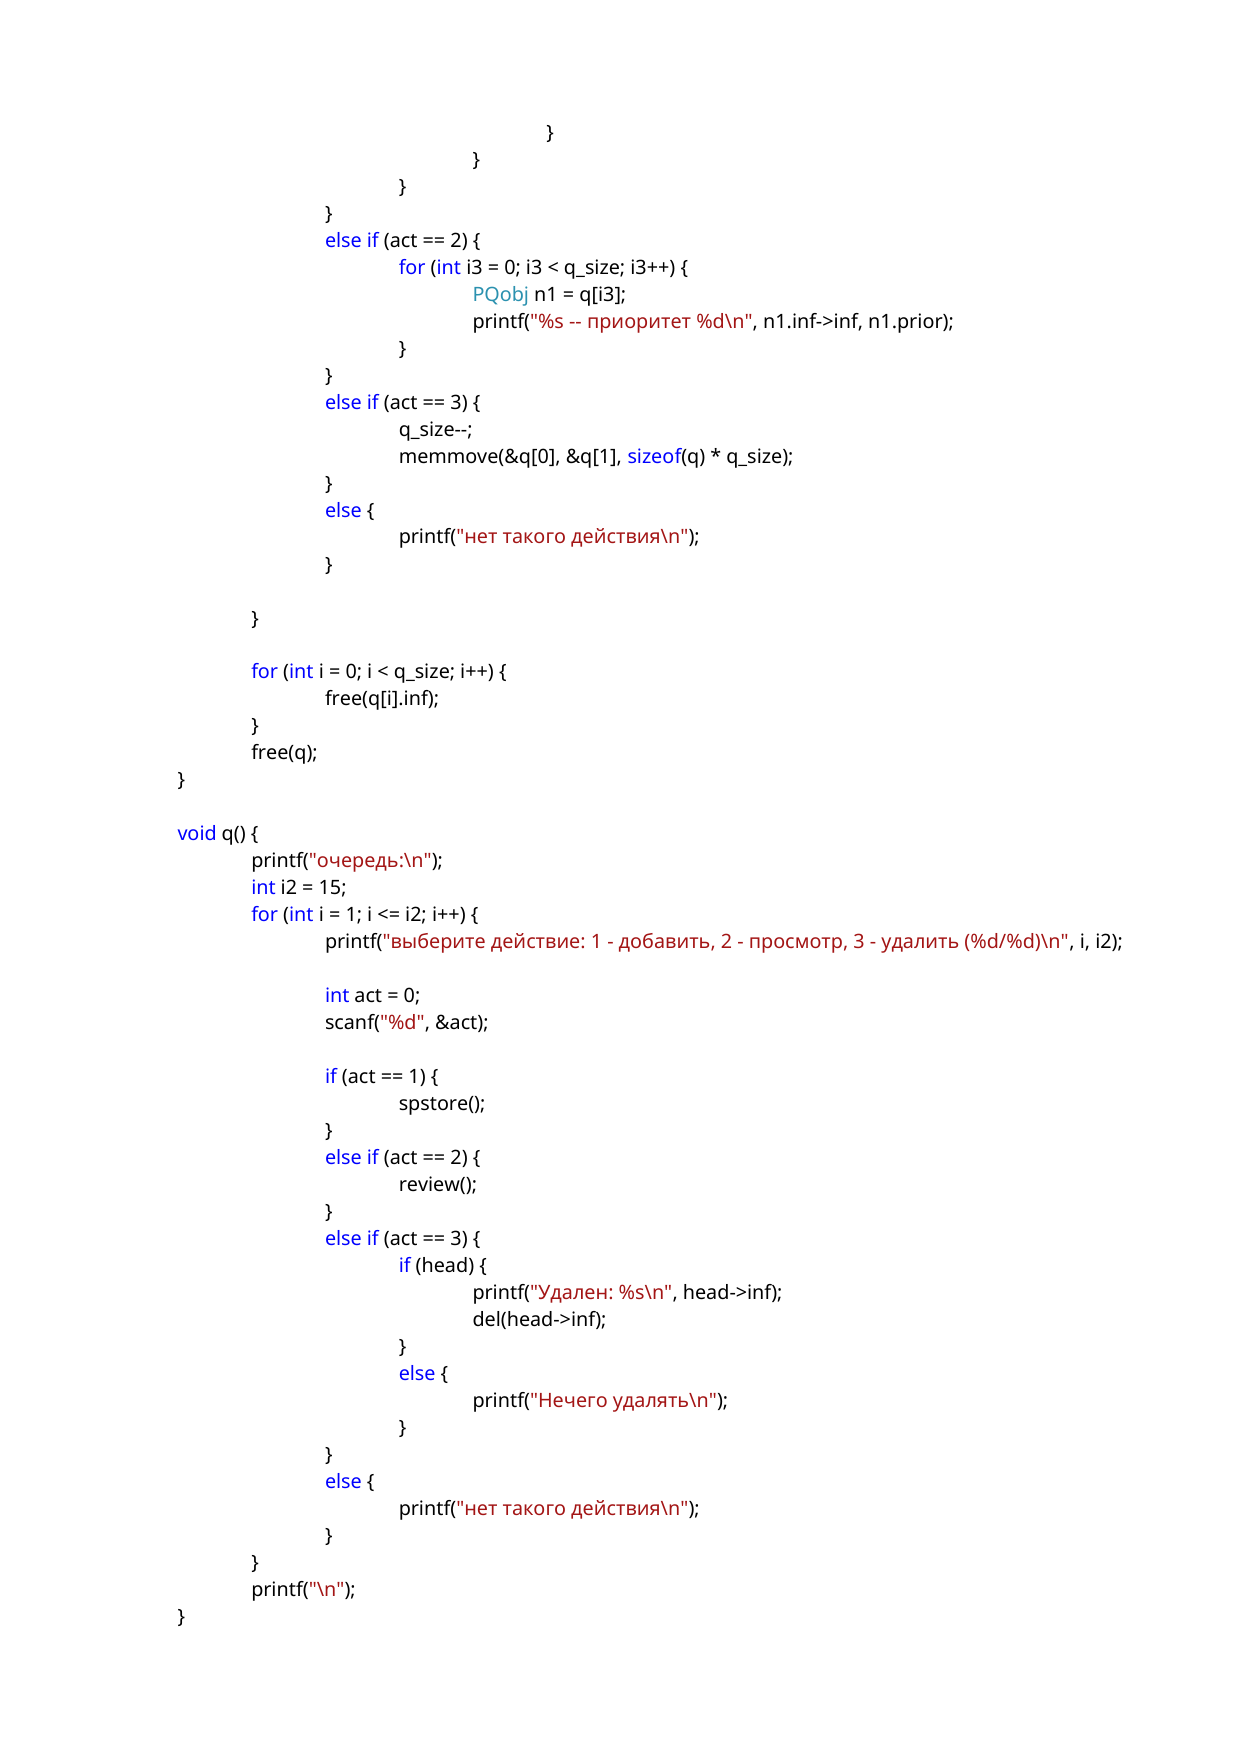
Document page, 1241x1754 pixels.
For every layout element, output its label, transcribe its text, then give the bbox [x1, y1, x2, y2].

text void q() { [177, 819, 1152, 847]
text del(head->inf); [177, 1305, 1152, 1332]
text } [177, 145, 1152, 172]
text else if (act == 2) { [177, 1143, 1152, 1170]
text } [177, 1332, 1152, 1359]
text int i2 = 15; [177, 873, 1152, 901]
text scanf("%d", &act); [177, 1008, 1152, 1035]
text } [177, 766, 1152, 793]
text spstore(); [177, 1089, 1152, 1116]
text PQobj n1 = q[i3]; [177, 280, 1152, 307]
text free(q[i].inf); [177, 685, 1152, 712]
text } [177, 172, 1152, 199]
text printf("Удален: %s\n", head->inf); [177, 1278, 1152, 1305]
text } [177, 604, 1152, 631]
text } [177, 1548, 1152, 1575]
text printf("Нечего удалять\n"); [177, 1386, 1152, 1413]
text for (int i3 = 0; i3 < q_size; i3++) { [177, 253, 1152, 280]
text else if (act == 2) { [177, 226, 1152, 253]
text printf("нет такого действия\n"); [177, 523, 1152, 550]
text } [177, 1413, 1152, 1440]
text printf("выберите действие: 1 - добавить, 2 - просмотр, 3 - удалить (%d/%d)\n", i, i2); [177, 927, 1152, 954]
text printf("\n"); [177, 1575, 1152, 1602]
text } [177, 1116, 1152, 1143]
text } [177, 199, 1152, 226]
text } [177, 1440, 1152, 1467]
text else if (act == 3) { [177, 1224, 1152, 1251]
text if (act == 1) { [177, 1062, 1152, 1089]
text else { [177, 1467, 1152, 1494]
text for (int i = 0; i < q_size; i++) { [177, 658, 1152, 685]
text } [177, 469, 1152, 496]
text } [177, 361, 1152, 388]
text } [177, 1197, 1152, 1224]
text printf("нет такого действия\n"); [177, 1494, 1152, 1521]
text } [177, 1602, 1152, 1629]
text else { [177, 1359, 1152, 1386]
text } [177, 712, 1152, 739]
text for (int i = 1; i <= i2; i++) { [177, 901, 1152, 927]
text int act = 0; [177, 981, 1152, 1008]
text q_size--; [177, 415, 1152, 442]
text review(); [177, 1170, 1152, 1197]
text printf("%s -- приоритет %d\n", n1.inf->inf, n1.prior); [177, 307, 1152, 334]
text if (head) { [177, 1251, 1152, 1278]
text } [177, 334, 1152, 361]
text } [177, 118, 1152, 145]
text else { [177, 496, 1152, 523]
text } [177, 1521, 1152, 1548]
text } [177, 550, 1152, 577]
text free(q); [177, 739, 1152, 766]
text memmove(&q[0], &q[1], sizeof(q) * q_size); [177, 442, 1152, 469]
text else if (act == 3) { [177, 388, 1152, 415]
text printf("очередь:\n"); [177, 847, 1152, 873]
